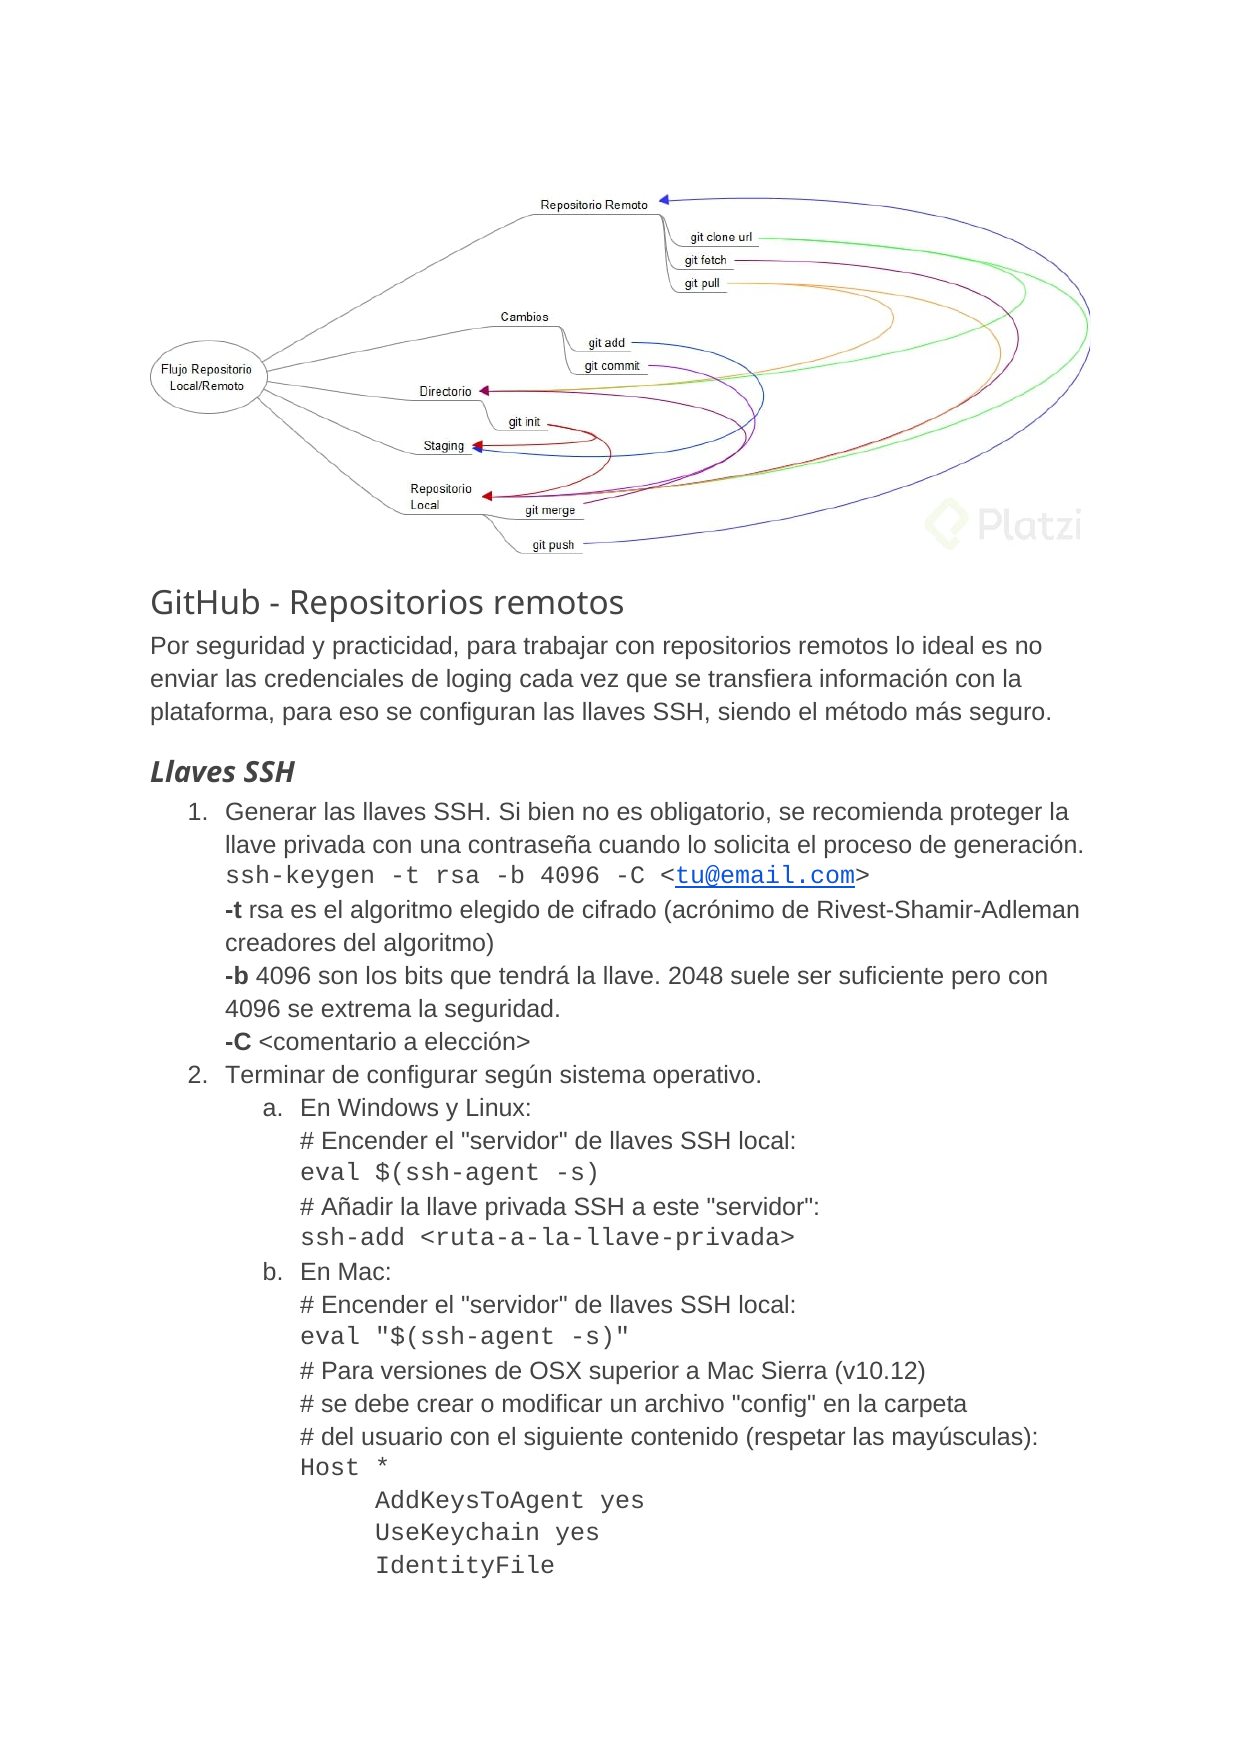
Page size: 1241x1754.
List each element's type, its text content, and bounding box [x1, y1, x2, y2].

picture [150, 150, 1091, 554]
list En Windows y Linux: # Encender el "servidor" de llaves SSH local: eval $(ssh-agent -s) # Añadir la llave privada SSH a este "servidor": ssh-add <ruta-a-la-llave-privada> [262, 1093, 1090, 1253]
list Generar las llaves SSH. Si bien no es obligatorio, se recomienda proteger la llave privada con una contraseña cuando lo solicita el proceso de generación. ssh-keygen -t rsa -b 4096 -C <tu@email.com> -t rsa es el algoritmo elegido de cifrado (acrónimo de Rivest-Shamir-Adleman creadores del algoritmo) -b 4096 son los bits que tendrá la llave. 2048 suele ser suficiente pero con 4096 se extrema la seguridad. -C <comentario a elección> [187, 797, 1090, 1056]
subtitle Llaves SSH [150, 751, 1090, 791]
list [262, 1257, 1090, 1581]
list Terminar de configurar según sistema operativo. [187, 1060, 1090, 1089]
subtitle GitHub - Repositorios remotos [150, 579, 1090, 624]
text Por seguridad y practicidad, para trabajar con repositorios remotos lo ideal es no enviar las credenciales de loging cada vez que se transfiera información con la plataforma, para eso se configuran las llaves SSH, siendo el método más seguro. [150, 631, 1090, 726]
